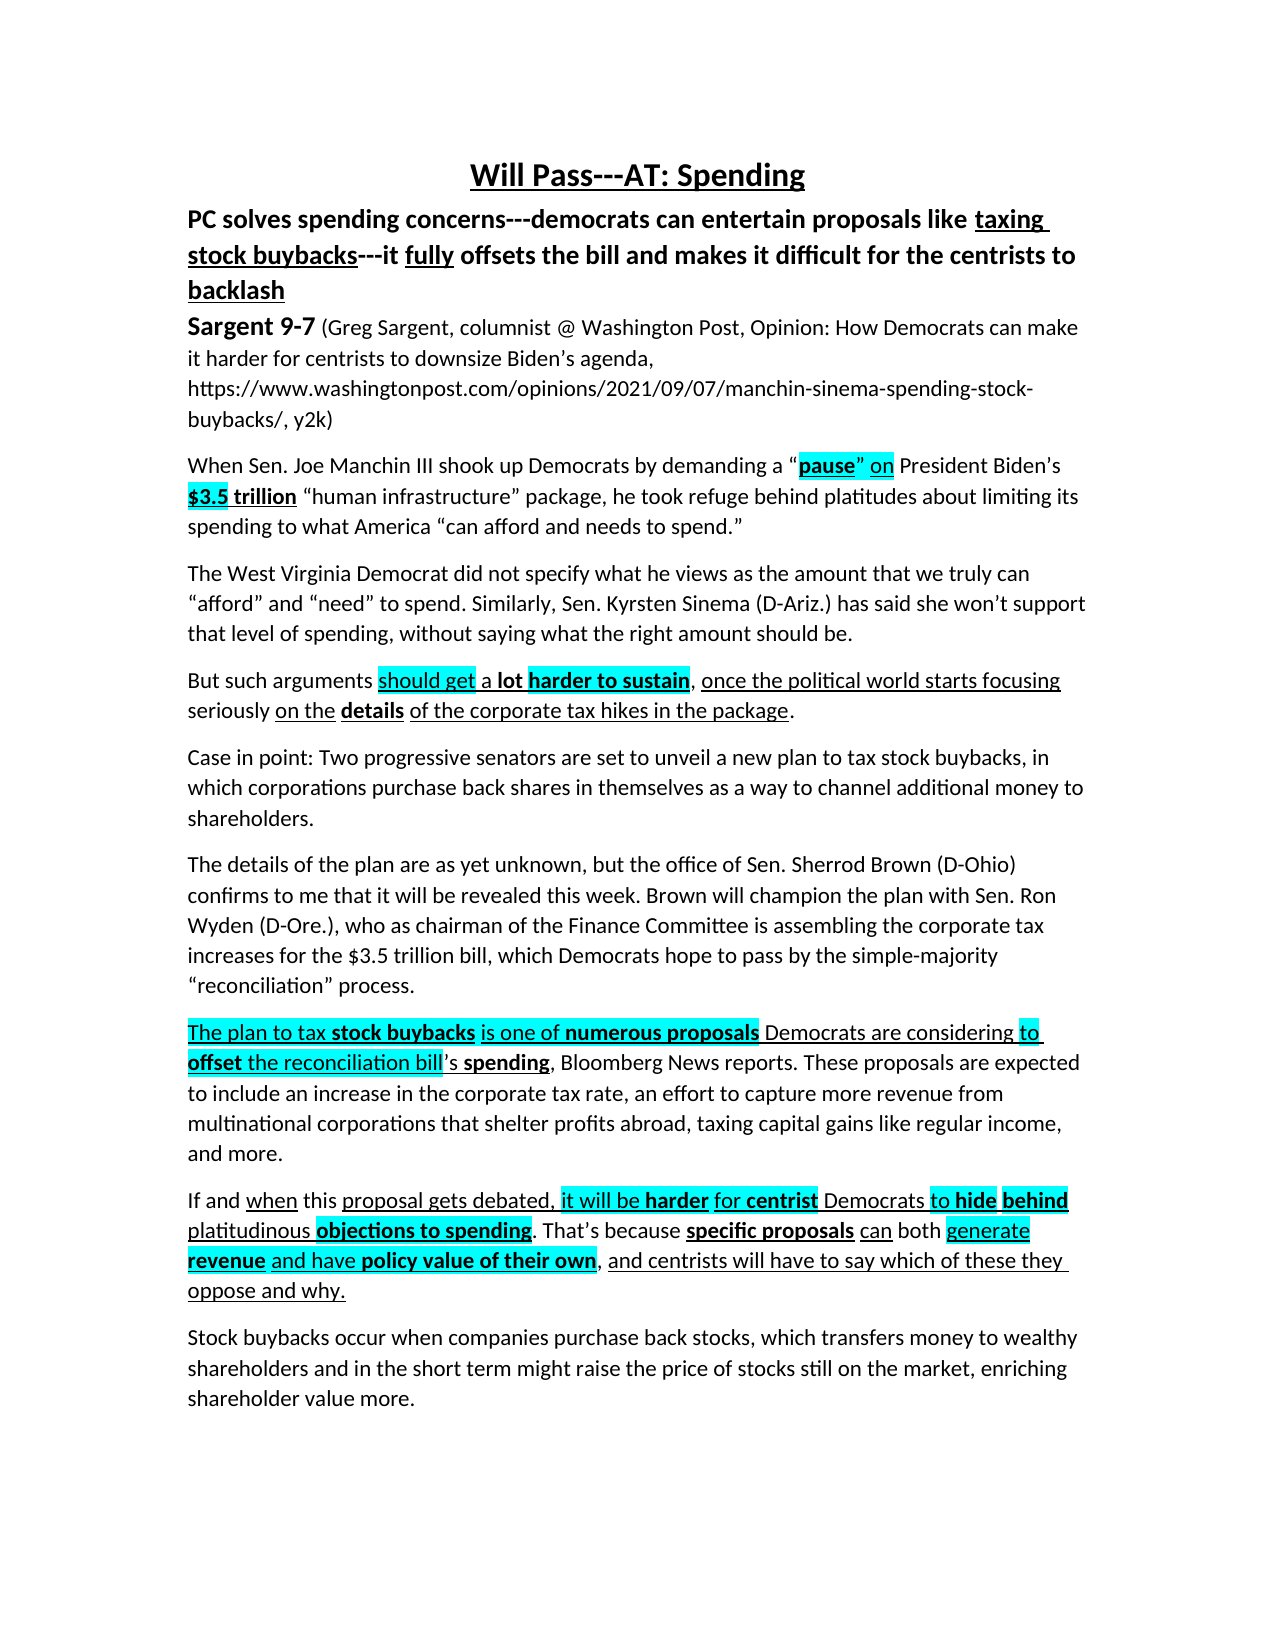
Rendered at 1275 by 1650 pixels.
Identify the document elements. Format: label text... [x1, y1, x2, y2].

text The plan to tax stock buybacks is one of numerous proposals Democrats are considering to offset the reconciliation bill’s spending, Bloomberg News reports. These proposals are expected to include an increase in the corporate tax rate, an effort to capture more revenue from multinational corporations that shelter profits abroad, taxing capital gains like regular income, and more. [187, 1018, 1087, 1167]
text Sargent 9-7 (Greg Sargent, columnist @ Washington Post, Opinion: How Democrats can make it harder for centrists to downsize Biden’s agenda, https://www.washingtonpost.com/opinions/2021/09/07/manchin-sinema-spending-stock-buybacks/, y2k) [187, 309, 1087, 433]
text When Sen. Joe Manchin III shook up Democrats by demanding a “pause” on President Biden’s $3.5 trillion “human infrastructure” package, he took refuge behind platitudes about limiting its spending to what America “can afford and needs to spend.” [187, 452, 1087, 540]
text If and when this proposal gets debated, it will be harder for centrist Democrats to hide behind platitudinous objections to spending. That’s because specific proposals can both generate revenue and have policy value of their own, and centrists will have to say which of these they oppose and why. [187, 1186, 1087, 1305]
text Case in point: Two progressive senators are set to unveil a new plan to tax stock buybacks, in which corporations purchase back shares in themselves as a way to channel additional money to shareholders. [187, 743, 1087, 832]
text But such arguments should get a lot harder to sustain, once the political world starts focusing seriously on the details of the corporate tax hikes in the package. [187, 666, 1087, 724]
subtitle PC solves spending concerns---democrats can entertain proposals like taxing stock buybacks---it fully offsets the bill and makes it difficult for the centrists to backlash [187, 202, 1087, 307]
text Stock buybacks occur when companies purchase back stocks, which transfers money to wealthy shareholders and in the short term might raise the price of stocks still on the market, enriching shareholder value more. [187, 1323, 1087, 1412]
subtitle Will Pass---AT: Spending [187, 154, 1087, 195]
text The West Virginia Democrat did not specify what he views as the amount that we truly can “afford” and “need” to spend. Similarly, Sen. Kyrsten Sinema (D-Ariz.) has said she won’t support that level of spending, without saying what the right amount should be. [187, 559, 1087, 647]
text The details of the plan are as yet unknown, but the office of Sen. Sherrod Brown (D-Ohio) confirms to me that it will be revealed this week. Brown will champion the plan with Sen. Ron Wyden (D-Ore.), who as chairman of the Finance Committee is assembling the corporate tax increases for the $3.5 trillion bill, which Democrats hope to pass by the simple-majority “reconciliation” process. [187, 851, 1087, 999]
